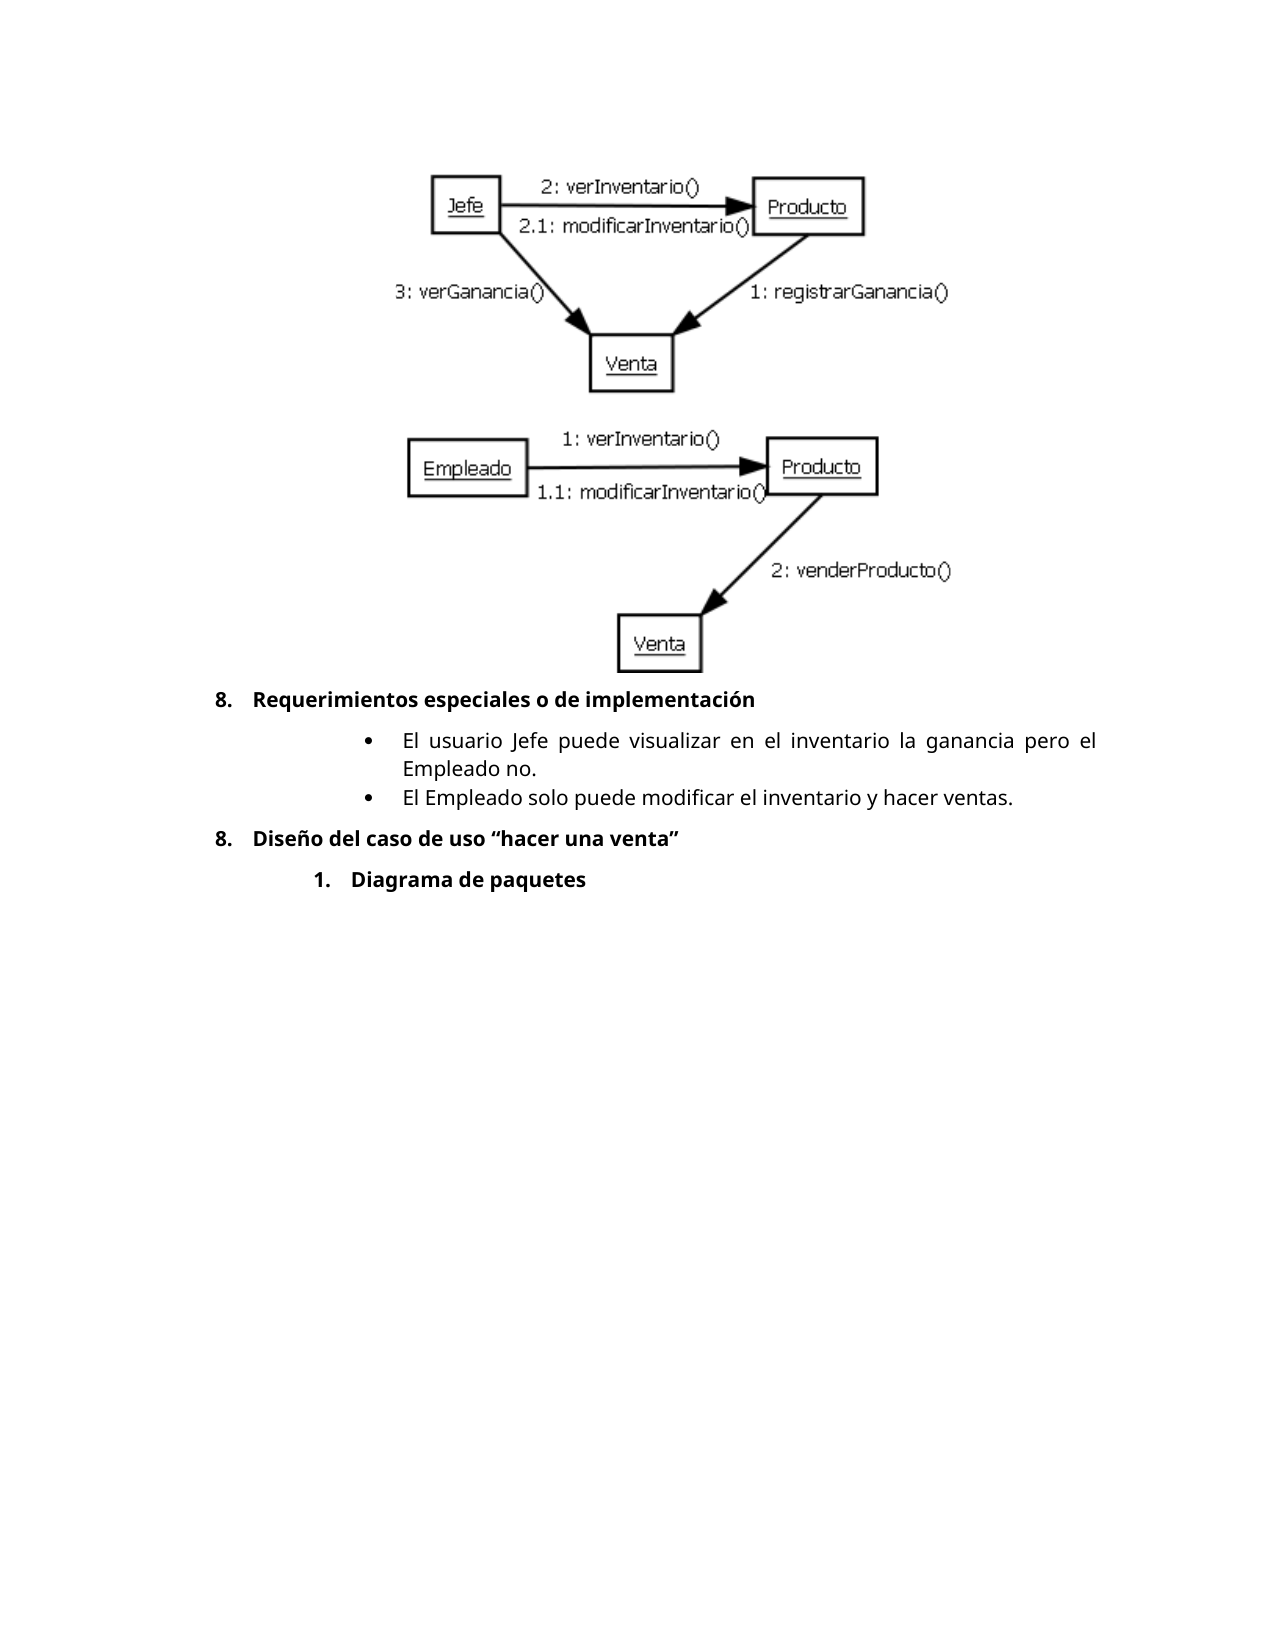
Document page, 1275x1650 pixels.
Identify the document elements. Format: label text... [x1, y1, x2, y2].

list Diseño del caso de uso “hacer una venta” [215, 824, 1098, 852]
list Diagrama de paquetes [313, 865, 1098, 893]
picture [395, 147, 951, 673]
list El usuario Jefe puede visualizar en el inventario la ganancia pero el Empleado no. [365, 726, 1098, 783]
list Requerimientos especiales o de implementación [215, 685, 1098, 713]
list El Empleado solo puede modificar el inventario y hacer ventas. [365, 783, 1098, 811]
